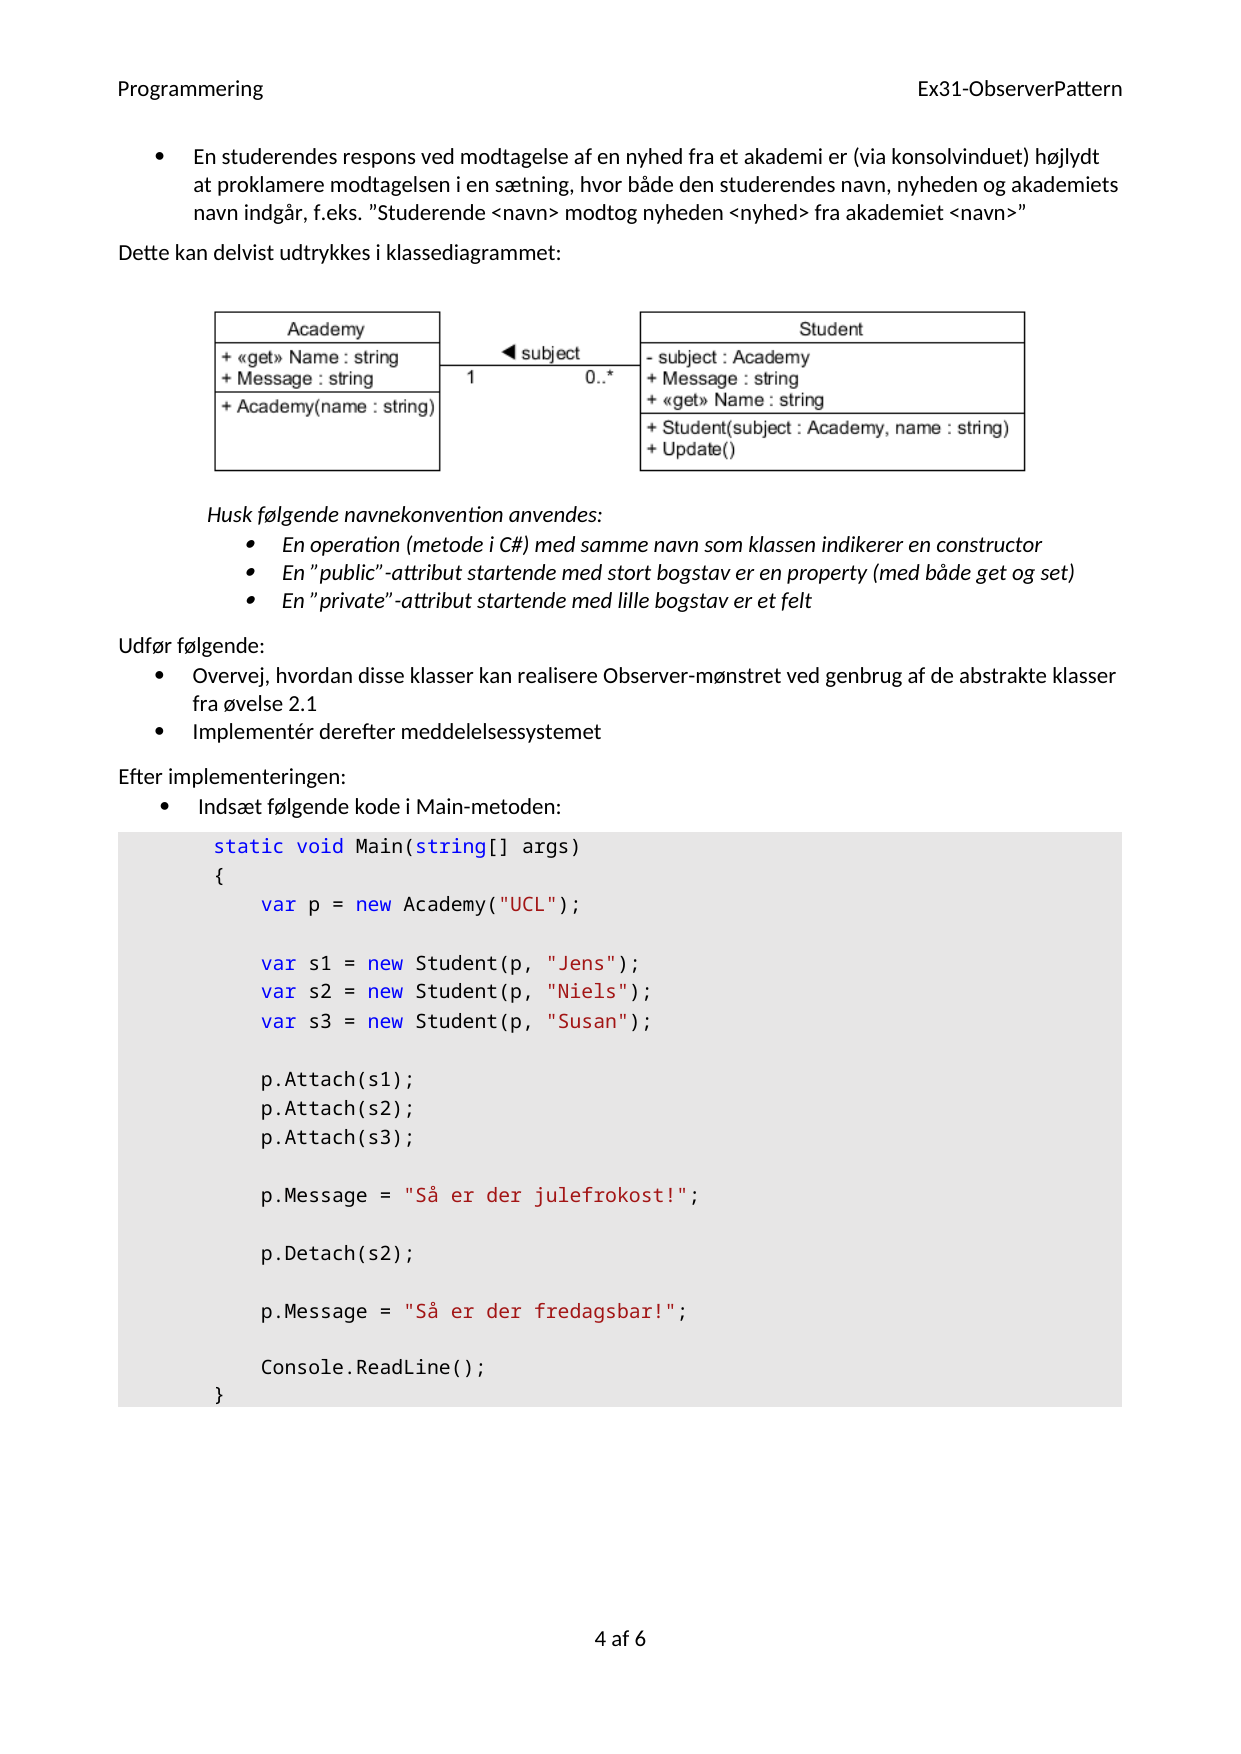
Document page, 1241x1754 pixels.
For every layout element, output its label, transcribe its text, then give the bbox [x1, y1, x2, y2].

text p.Message = "Så er der julefrokost!"; [118, 1181, 1122, 1208]
text Husk følgende navnekonvention anvendes: [207, 500, 1122, 528]
text var s3 = new Student(p, "Susan"); [118, 1007, 1122, 1034]
text { [118, 862, 1122, 888]
list En operation (metode i C#) med samme navn som klassen indikerer en constructor [244, 530, 1122, 558]
text Efter implementeringen: [118, 762, 1122, 790]
text Dette kan delvist udtrykkes i klassediagrammet: [118, 238, 1122, 266]
text var s2 = new Student(p, "Niels"); [118, 978, 1122, 1005]
text p.Message = "Så er der fredagsbar!"; [118, 1297, 1122, 1324]
picture [188, 285, 1052, 498]
list En ”public”-attribut startende med stort bogstav er en property (med både get og set) [244, 558, 1122, 586]
list Overvej, hvordan disse klasser kan realisere Observer-mønstret ved genbrug af de abstrakte klasser fra øvelse 2.1 [155, 661, 1122, 717]
text } [118, 1381, 1122, 1407]
text p.Attach(s1); [118, 1065, 1122, 1092]
text Udfør følgende: [118, 631, 1122, 659]
text p.Attach(s3); [118, 1123, 1122, 1150]
text var p = new Academy("UCL"); [118, 891, 1122, 918]
list Implementér derefter meddelelsessystemet [155, 717, 1122, 745]
text p.Detach(s2); [118, 1239, 1122, 1266]
text Console.ReadLine(); [118, 1353, 1122, 1381]
list En ”private”-attribut startende med lille bogstav er et felt [244, 586, 1122, 614]
list Indsæt følgende kode i Main-metoden: [161, 792, 1122, 820]
text p.Attach(s2); [118, 1094, 1122, 1121]
text static void Main(string[] args) [118, 832, 1122, 859]
list En studerendes respons ved modtagelse af en nyhed fra et akademi er (via konsolvinduet) højlydt at proklamere modtagelsen i en sætning, hvor både den studerendes navn, nyheden og akademiets navn indgår, f.eks. ”Studerende <navn> modtog nyheden <nyhed> fra akademiet <navn>” [156, 142, 1122, 226]
text var s1 = new Student(p, "Jens"); [118, 949, 1122, 976]
